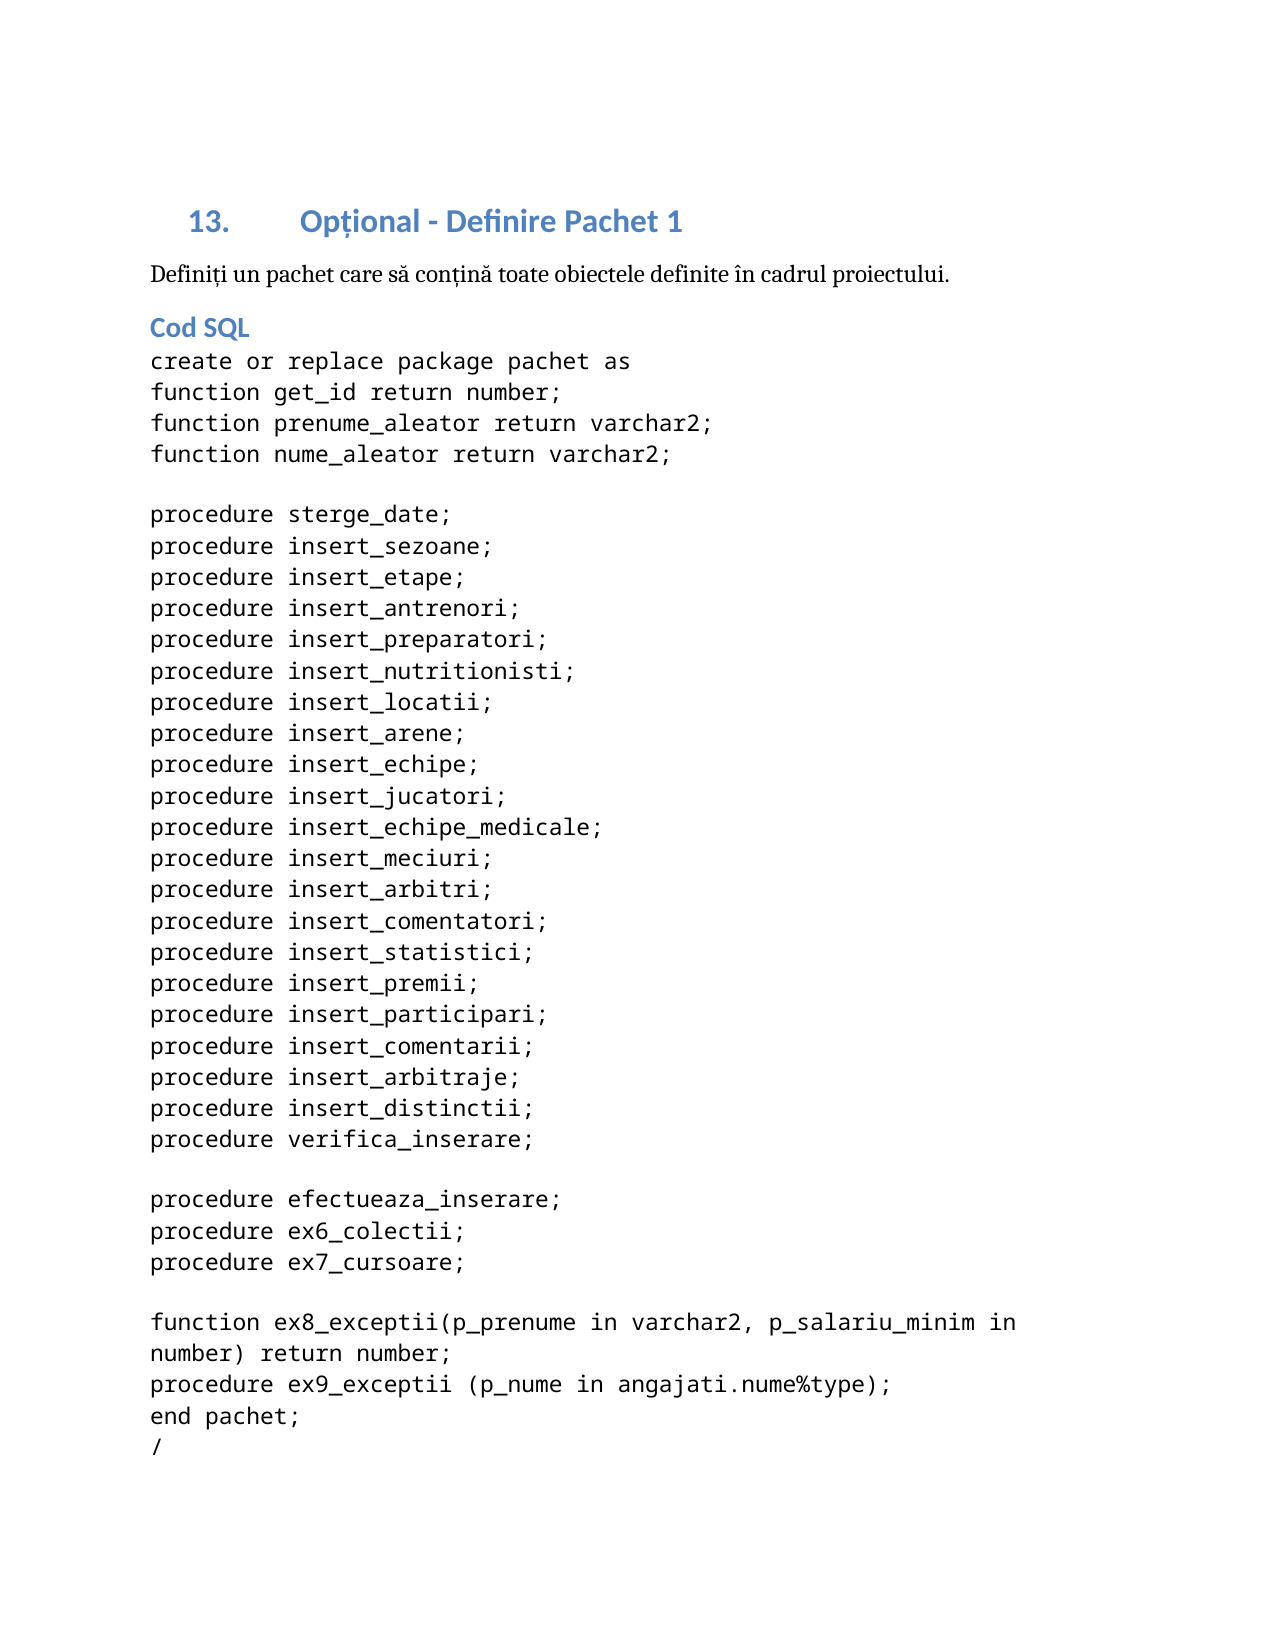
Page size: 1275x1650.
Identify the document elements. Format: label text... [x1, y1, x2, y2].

subtitle Cod SQL [150, 309, 1125, 345]
text Definiți un pachet care să conțină toate obiectele definite în cadrul proiectului. [150, 259, 1125, 288]
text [150, 345, 1125, 1491]
subtitle Opțional - Definire Pachet 1 [187, 200, 1125, 241]
